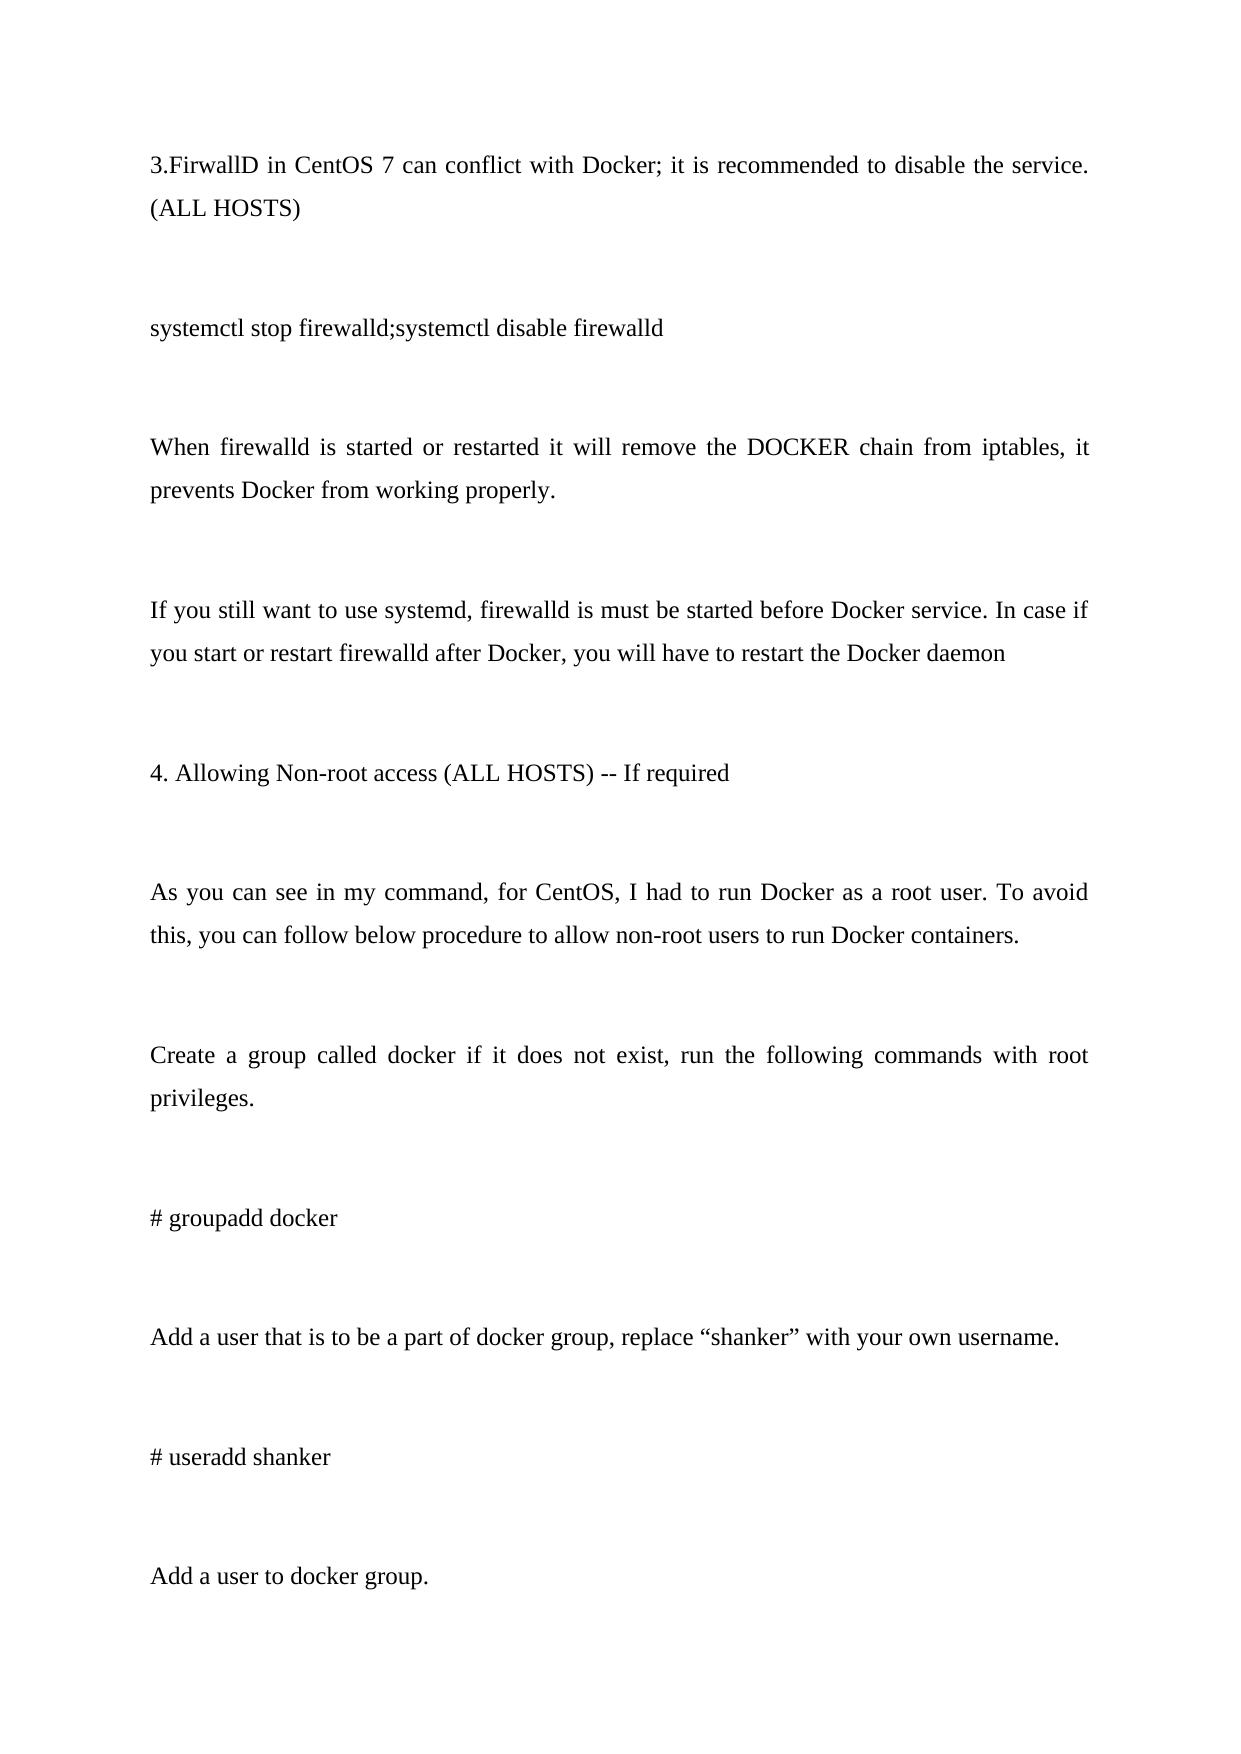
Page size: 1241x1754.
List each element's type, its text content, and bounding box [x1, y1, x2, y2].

text 4. Allowing Non-root access (ALL HOSTS) -- If required [150, 758, 1090, 786]
text When firewalld is started or restarted it will remove the DOCKER chain from iptables, it prevents Docker from working properly. [150, 432, 1090, 504]
text Add a user that is to be a part of docker group, replace “shanker” with your own username. [150, 1322, 1090, 1351]
text # useradd shanker [150, 1442, 1090, 1471]
text Create a group called docker if it does not exist, run the following commands with root privileges. [150, 1040, 1090, 1112]
text Add a user to docker group. [150, 1561, 1090, 1590]
text systemctl stop firewalld;systemctl disable firewalld [150, 313, 1090, 341]
text If you still want to use systemd, firewalld is must be started before Docker service. In case if you start or restart firewalld after Docker, you will have to restart the Docker daemon [150, 595, 1090, 667]
text As you can see in my command, for CentOS, I had to run Docker as a root user. To avoid this, you can follow below procedure to allow non-root users to run Docker containers. [150, 877, 1090, 949]
text # groupadd docker [150, 1203, 1090, 1231]
text 3.FirwallD in CentOS 7 can conflict with Docker; it is recommended to disable the service. (ALL HOSTS) [150, 150, 1090, 222]
